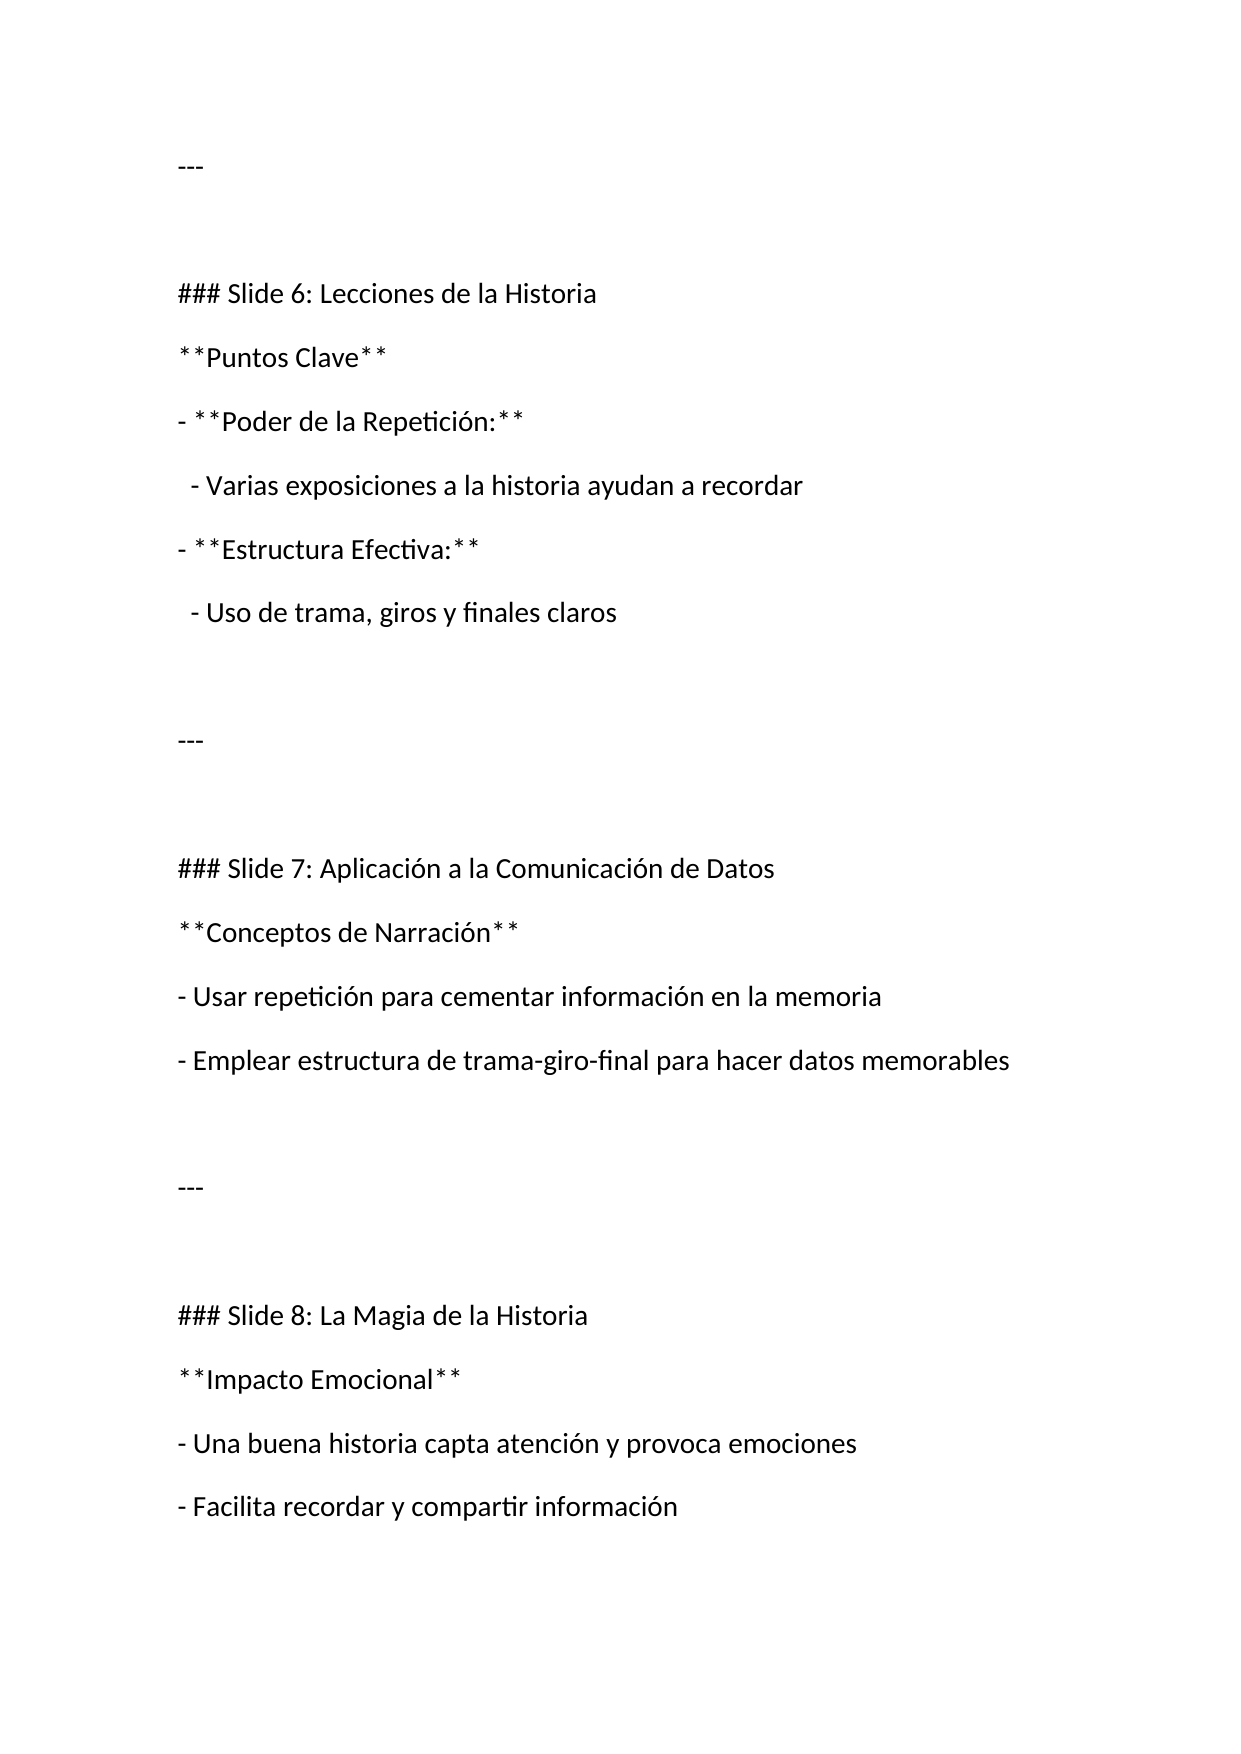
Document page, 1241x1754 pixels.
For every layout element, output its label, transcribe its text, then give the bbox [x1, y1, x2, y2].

text --- [177, 722, 1063, 758]
text - **Estructura Efectiva:** [177, 531, 1063, 566]
text --- [177, 148, 1063, 183]
text - Uso de trama, giros y finales claros [177, 594, 1063, 630]
text **Puntos Clave** [177, 339, 1063, 375]
text ### Slide 7: Aplicación a la Comunicación de Datos [177, 850, 1063, 886]
text - **Poder de la Repetición:** [177, 403, 1063, 439]
text - Varias exposiciones a la historia ayudan a recordar [177, 467, 1063, 502]
text ### Slide 6: Lecciones de la Historia [177, 275, 1063, 311]
text --- [177, 1169, 1063, 1205]
text ### Slide 8: La Magia de la Historia [177, 1297, 1063, 1333]
text - Facilita recordar y compartir información [177, 1488, 1063, 1524]
text - Una buena historia capta atención y provoca emociones [177, 1425, 1063, 1460]
text **Conceptos de Narración** [177, 914, 1063, 949]
text - Usar repetición para cementar información en la memoria [177, 978, 1063, 1013]
text **Impacto Emocional** [177, 1361, 1063, 1396]
text - Emplear estructura de trama-giro-final para hacer datos memorables [177, 1042, 1063, 1077]
